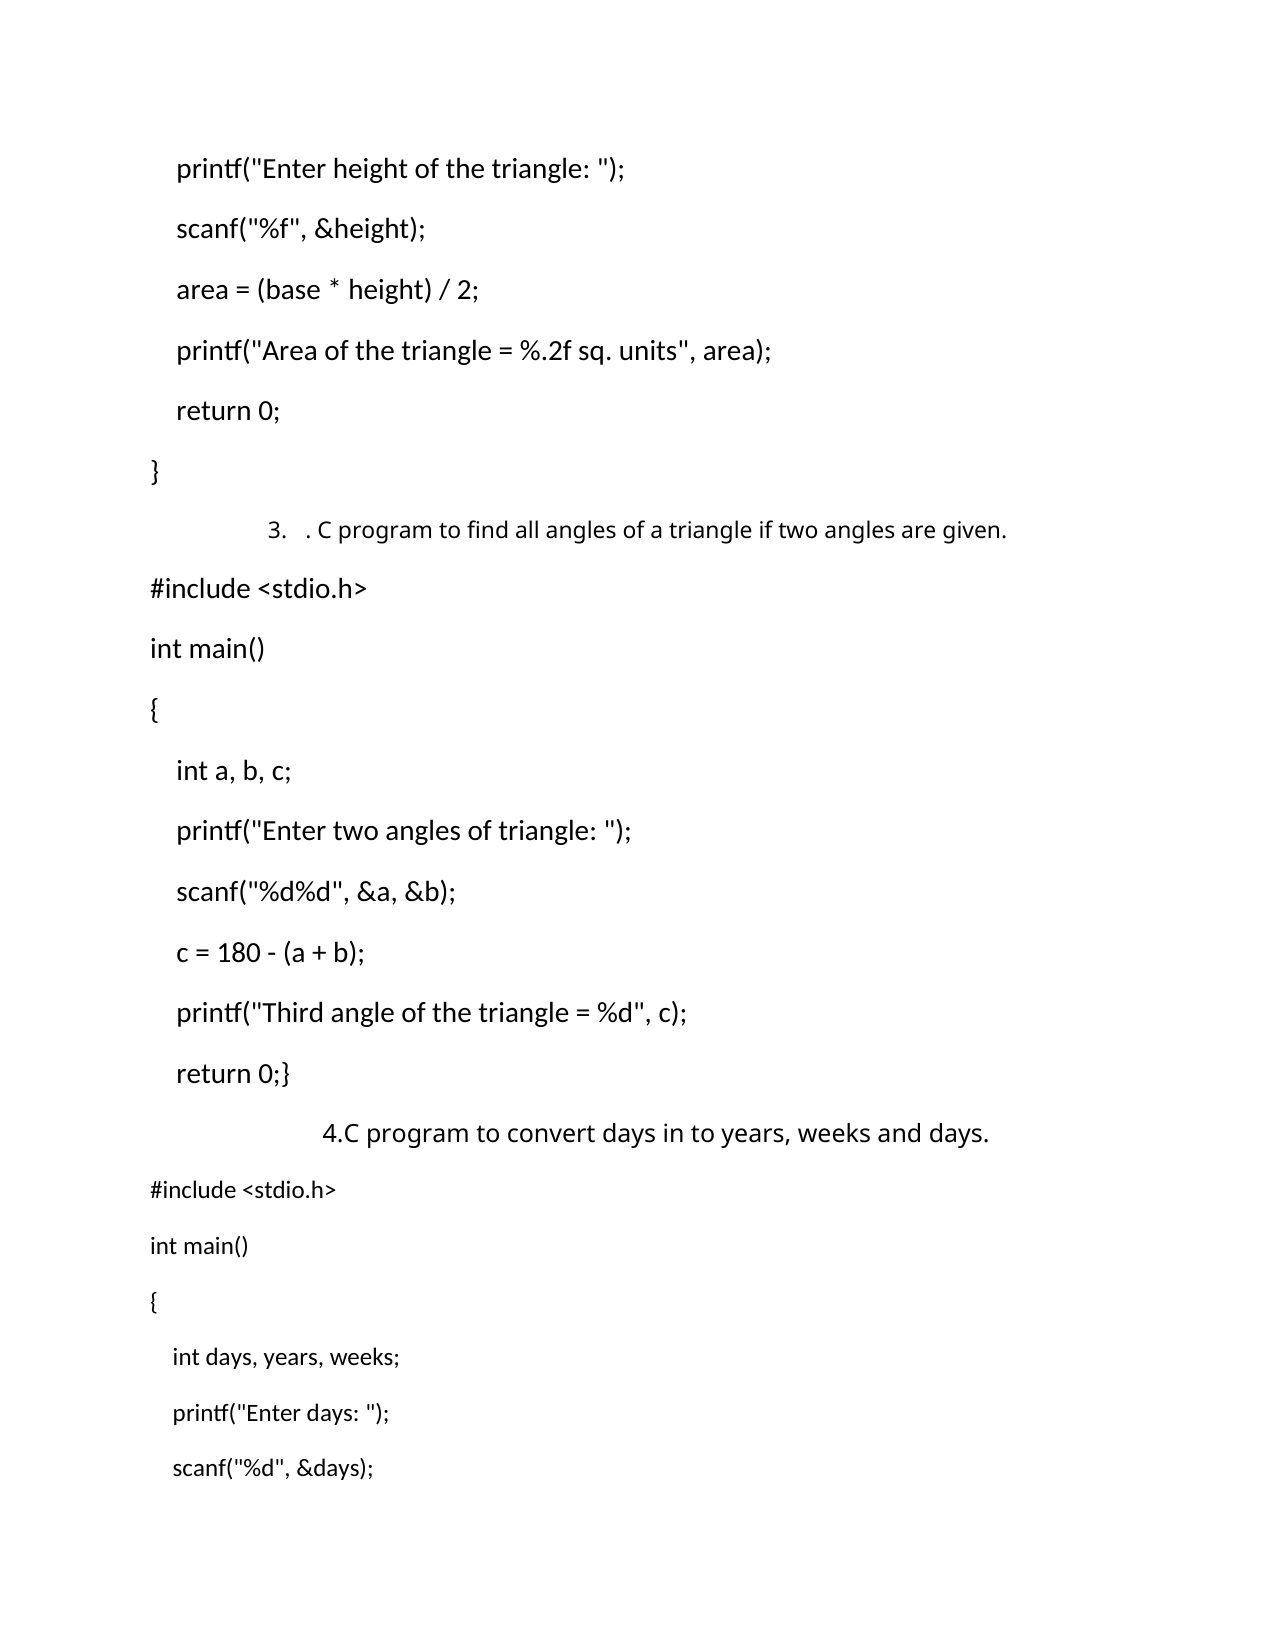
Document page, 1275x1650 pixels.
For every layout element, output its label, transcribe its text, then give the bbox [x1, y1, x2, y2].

text int main() [150, 631, 1125, 666]
text int a, b, c; [150, 752, 1125, 787]
text return 0;} [150, 1055, 1125, 1091]
list . C program to find all angles of a triangle if two angles are given. [150, 514, 1125, 545]
text scanf("%f", &height); [150, 211, 1125, 246]
text #include <stdio.h> [150, 1175, 1125, 1205]
text 4.C program to convert days in to years, weeks and days. [187, 1116, 1125, 1150]
text c = 180 - (a + b); [150, 934, 1125, 969]
text { [150, 1286, 1125, 1316]
text #include <stdio.h> [150, 570, 1125, 606]
text printf("Enter height of the triangle: "); [150, 150, 1125, 186]
text printf("Enter two angles of triangle: "); [150, 812, 1125, 848]
text return 0; [150, 392, 1125, 428]
text } [150, 453, 1125, 489]
text printf("Enter days: "); [150, 1397, 1125, 1427]
text int days, years, weeks; [150, 1341, 1125, 1372]
text printf("Area of the triangle = %.2f sq. units", area); [150, 332, 1125, 367]
text printf("Third angle of the triangle = %d", c); [150, 994, 1125, 1030]
text { [150, 691, 1125, 727]
text area = (base * height) / 2; [150, 271, 1125, 307]
text scanf("%d%d", &a, &b); [150, 873, 1125, 909]
text scanf("%d", &days); [150, 1452, 1125, 1483]
text int main() [150, 1230, 1125, 1261]
